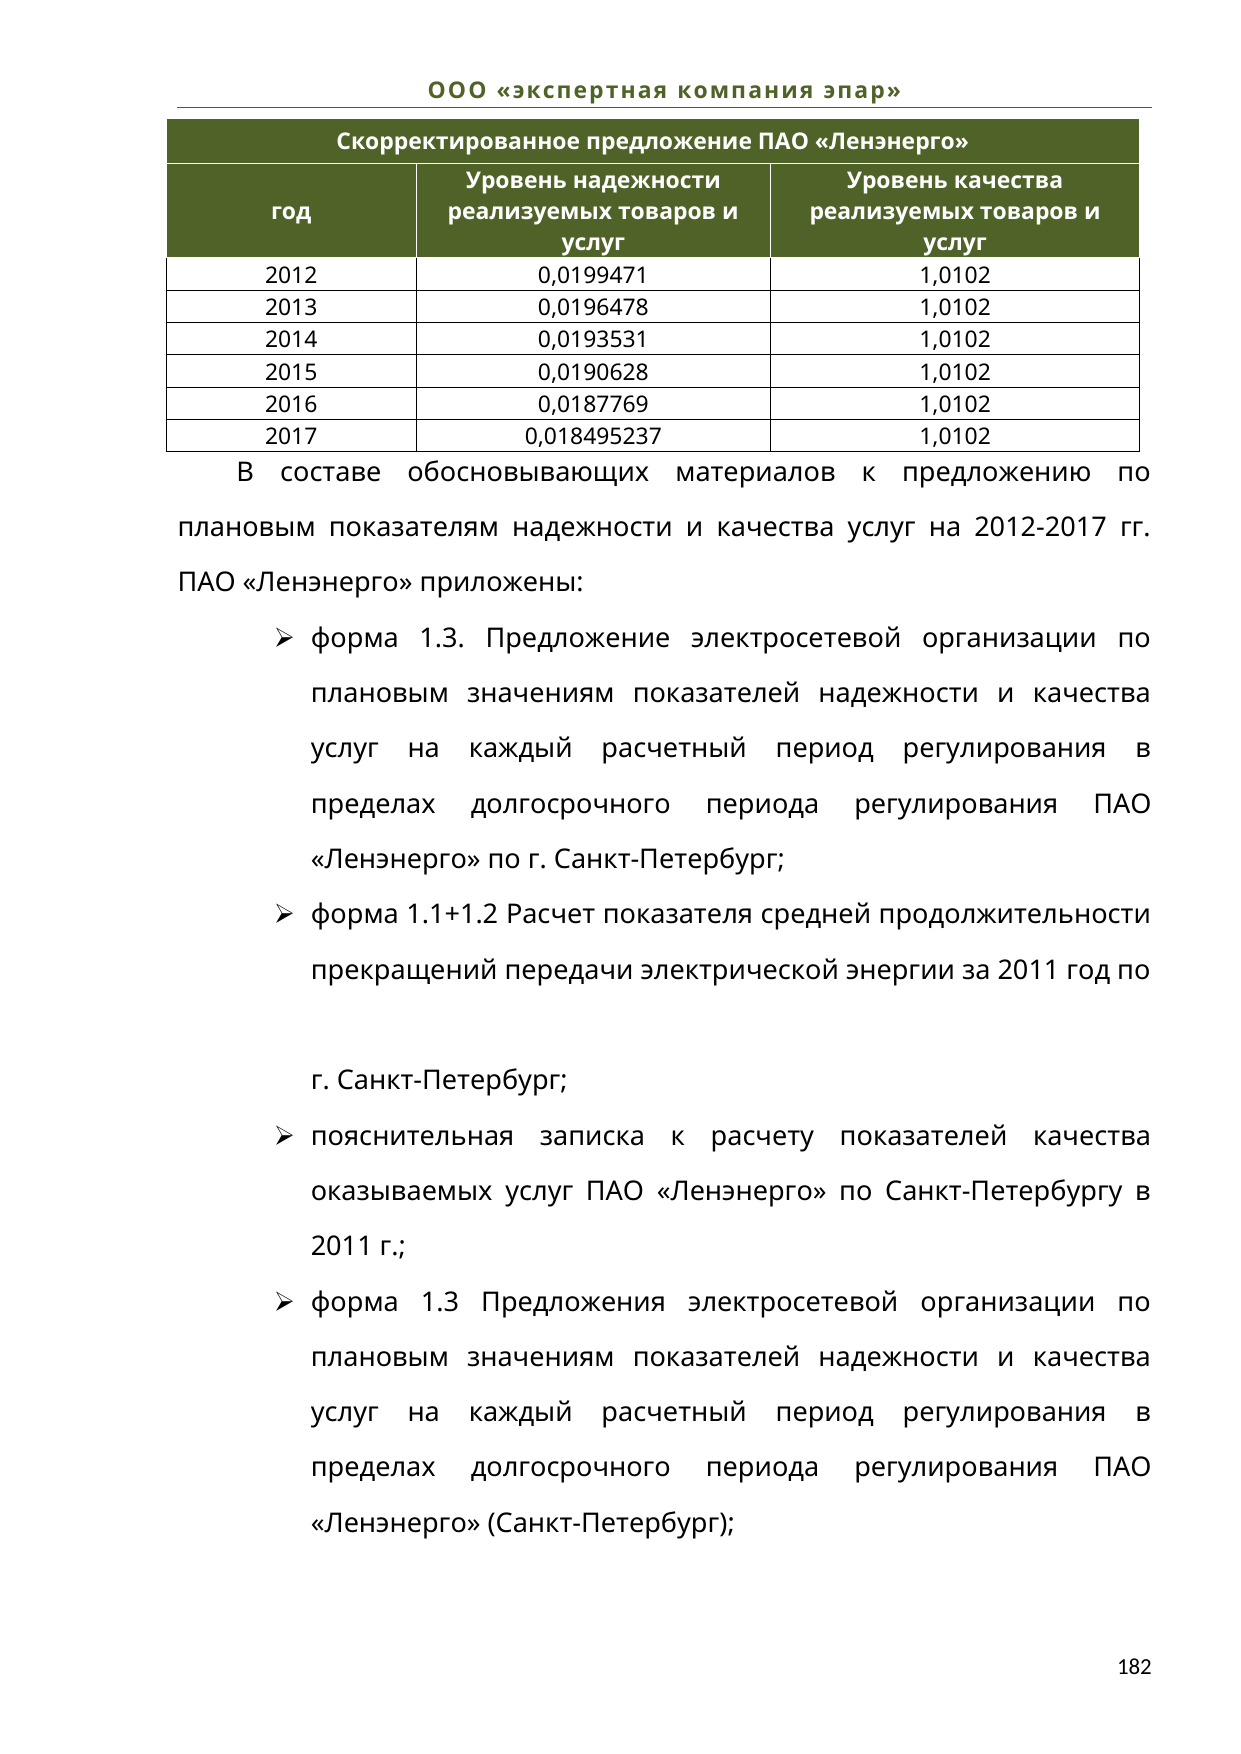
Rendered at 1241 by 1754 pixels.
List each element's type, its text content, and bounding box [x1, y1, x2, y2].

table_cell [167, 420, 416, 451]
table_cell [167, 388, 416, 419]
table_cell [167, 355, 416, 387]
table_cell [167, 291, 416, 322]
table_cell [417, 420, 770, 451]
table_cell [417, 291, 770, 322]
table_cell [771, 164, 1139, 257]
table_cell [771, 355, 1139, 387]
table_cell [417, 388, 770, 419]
text В составе обосновывающих материалов к предложению по плановым показателям надежности и качества услуг на 2012-2017 гг. ПАО «Ленэнерго» приложены: [177, 452, 1152, 600]
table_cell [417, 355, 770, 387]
list форма 1.3 Предложения электросетевой организации по плановым значениям показателей надежности и качества услуг на каждый расчетный период регулирования в пределах долгосрочного периода регулирования ПАО «Ленэнерго» (Санкт-Петербург); [273, 1282, 1152, 1540]
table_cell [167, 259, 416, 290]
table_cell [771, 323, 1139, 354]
list пояснительная записка к расчету показателей качества оказываемых услуг ПАО «Ленэнерго» по Санкт-Петербургу в 2011 г.; [273, 1116, 1152, 1263]
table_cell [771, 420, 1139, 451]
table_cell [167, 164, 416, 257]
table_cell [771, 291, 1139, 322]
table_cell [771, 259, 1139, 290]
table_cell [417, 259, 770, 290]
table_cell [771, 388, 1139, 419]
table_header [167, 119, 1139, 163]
list форма 1.1+1.2 Расчет показателя средней продолжительности прекращений передачи электрической энергии за 2011 год по г. Санкт-Петербург; [273, 895, 1152, 1098]
list форма 1.3. Предложение электросетевой организации по плановым значениям показателей надежности и качества услуг на каждый расчетный период регулирования в пределах долгосрочного периода регулирования ПАО «Ленэнерго» по г. Санкт-Петербург; [273, 618, 1152, 876]
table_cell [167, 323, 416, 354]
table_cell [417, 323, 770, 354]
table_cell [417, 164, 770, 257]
